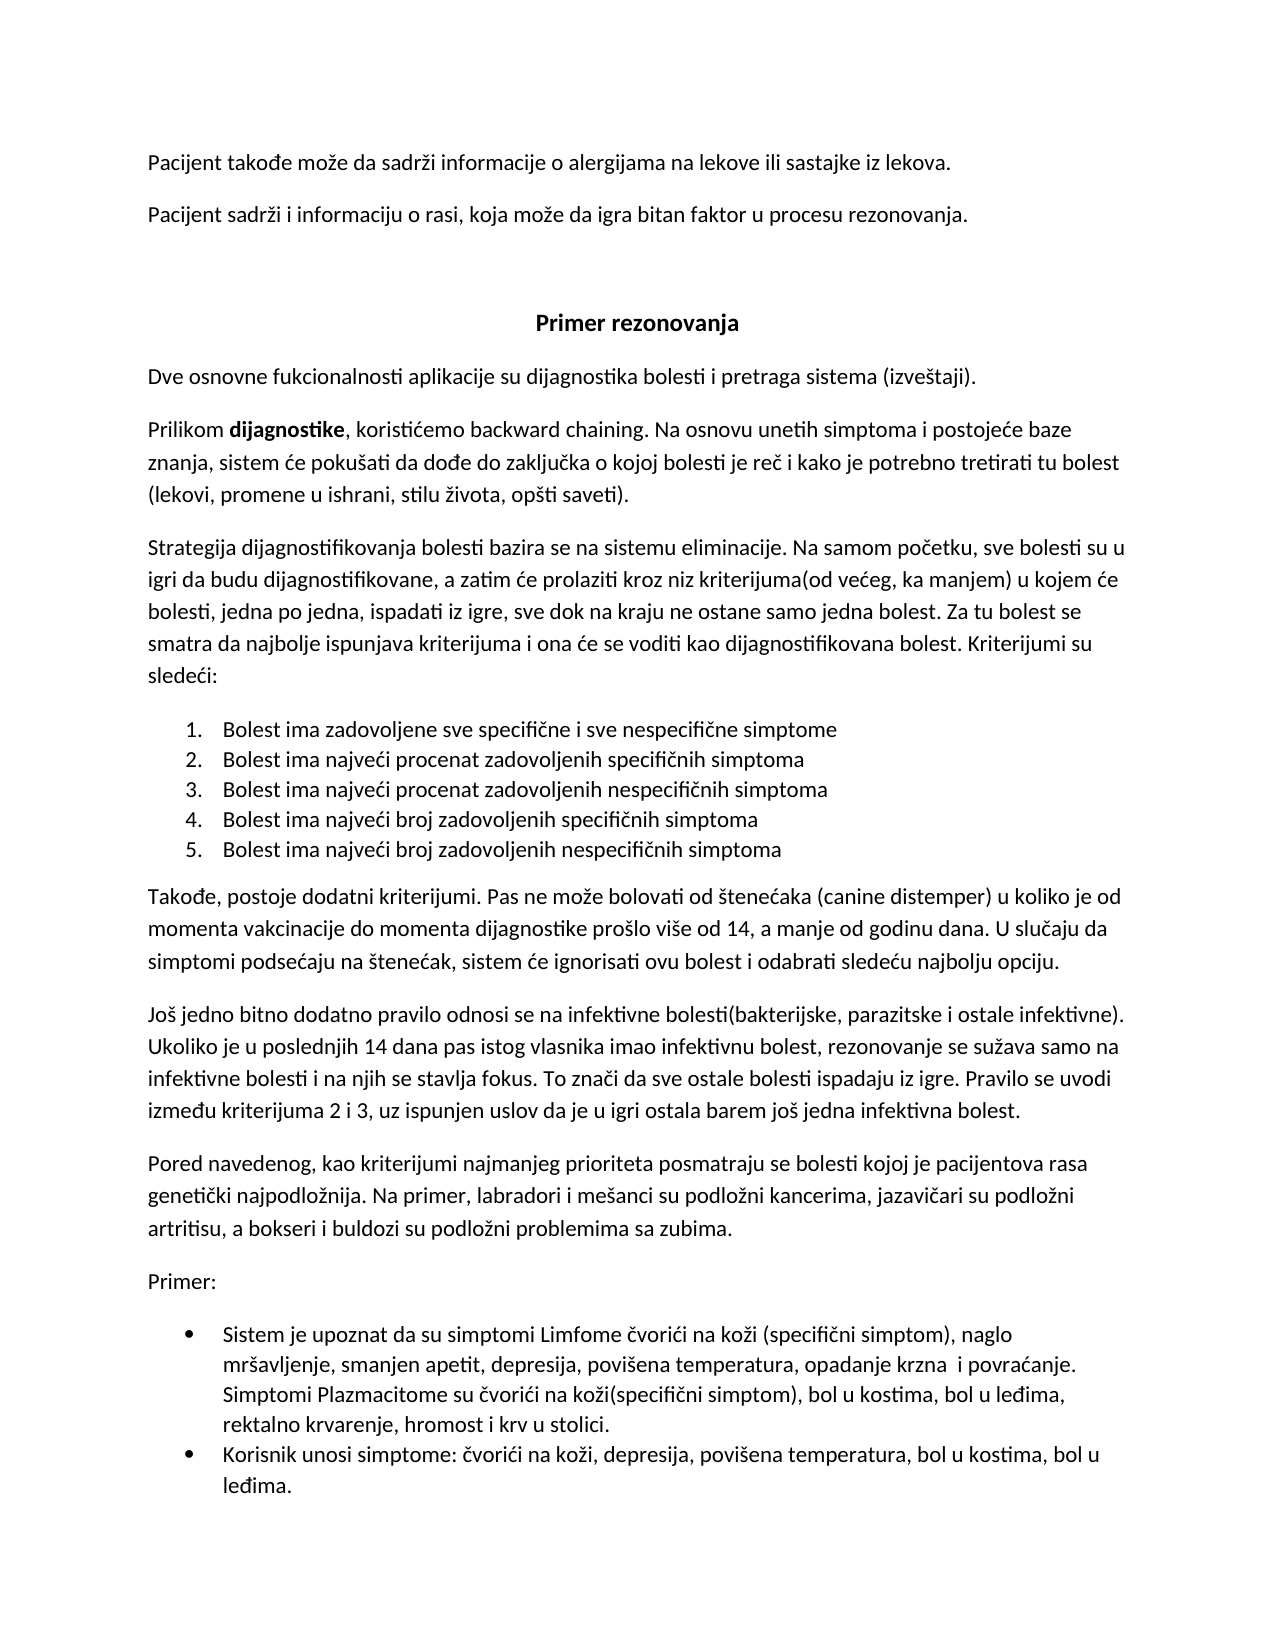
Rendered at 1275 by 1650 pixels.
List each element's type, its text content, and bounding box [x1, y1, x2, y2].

text Strategija dijagnostifikovanja bolesti bazira se na sistemu eliminacije. Na samom početku, sve bolesti su u igri da budu dijagnostifikovane, a zatim će prolaziti kroz niz kriterijuma(od većeg, ka manjem) u kojem će bolesti, jedna po jedna, ispadati iz igre, sve dok na kraju ne ostane samo jedna bolest. Za tu bolest se smatra da najbolje ispunjava kriterijuma i ona će se voditi kao dijagnostifikovana bolest. Kriterijumi su sledeći: [148, 533, 1127, 690]
text Prilikom dijagnostike, koristićemo backward chaining. Na osnovu unetih simptoma i postojeće baze znanja, sistem će pokušati da dođe do zaključka o kojoj bolesti je reč i kako je potrebno tretirati tu bolest (lekovi, promene u ishrani, stilu života, opšti saveti). [148, 416, 1127, 508]
text Primer rezonovanja [148, 307, 1127, 337]
text Dve osnovne fukcionalnosti aplikacije su dijagnostika bolesti i pretraga sistema (izveštaji). [148, 362, 1127, 391]
list Bolest ima zadovoljene sve specifične i sve nespecifične simptome [185, 715, 1127, 743]
list Sistem je upoznat da su simptomi Limfome čvorići na koži (specifični simptom), naglo mršavljenje, smanjen apetit, depresija, povišena temperatura, opadanje krzna i povraćanje. Simptomi Plazmacitome su čvorići na koži(specifični simptom), bol u kostima, bol u leđima, rektalno krvarenje, hromost i krv u stolici. [185, 1320, 1127, 1438]
text Pacijent takođe može da sadrži informacije o alergijama na lekove ili sastajke iz lekova. [148, 148, 1127, 176]
list Bolest ima najveći procenat zadovoljenih specifičnih simptoma [185, 745, 1127, 773]
text Primer: [148, 1267, 1127, 1295]
text Još jedno bitno dodatno pravilo odnosi se na infektivne bolesti(bakterijske, parazitske i ostale infektivne). Ukoliko je u poslednjih 14 dana pas istog vlasnika imao infektivnu bolest, rezonovanje se sužava samo na infektivne bolesti i na njih se stavlja fokus. To znači da sve ostale bolesti ispadaju iz igre. Pravilo se uvodi između kriterijuma 2 i 3, uz ispunjen uslov da je u igri ostala barem još jedna infektivna bolest. [148, 1000, 1127, 1124]
text Takođe, postoje dodatni kriterijumi. Pas ne može bolovati od štenećaka (canine distemper) u koliko je od momenta vakcinacije do momenta dijagnostike prošlo više od 14, a manje od godinu dana. U slučaju da simptomi podsećaju na štenećak, sistem će ignorisati ovu bolest i odabrati sledeću najbolju opciju. [148, 882, 1127, 975]
list Bolest ima najveći broj zadovoljenih nespecifičnih simptoma [185, 836, 1127, 863]
text Pacijent sadrži i informaciju o rasi, koja može da igra bitan faktor u procesu rezonovanja. [148, 201, 1127, 229]
list Bolest ima najveći procenat zadovoljenih nespecifičnih simptoma [185, 775, 1127, 803]
text Pored navedenog, kao kriterijumi najmanjeg prioriteta posmatraju se bolesti kojoj je pacijentova rasa genetički najpodložnija. Na primer, labradori i mešanci su podložni kancerima, jazavičari su podložni artritisu, a bokseri i buldozi su podložni problemima sa zubima. [148, 1149, 1127, 1242]
list Bolest ima najveći broj zadovoljenih specifičnih simptoma [185, 805, 1127, 833]
list Korisnik unosi simptome: čvorići na koži, depresija, povišena temperatura, bol u kostima, bol u leđima. [185, 1441, 1127, 1499]
